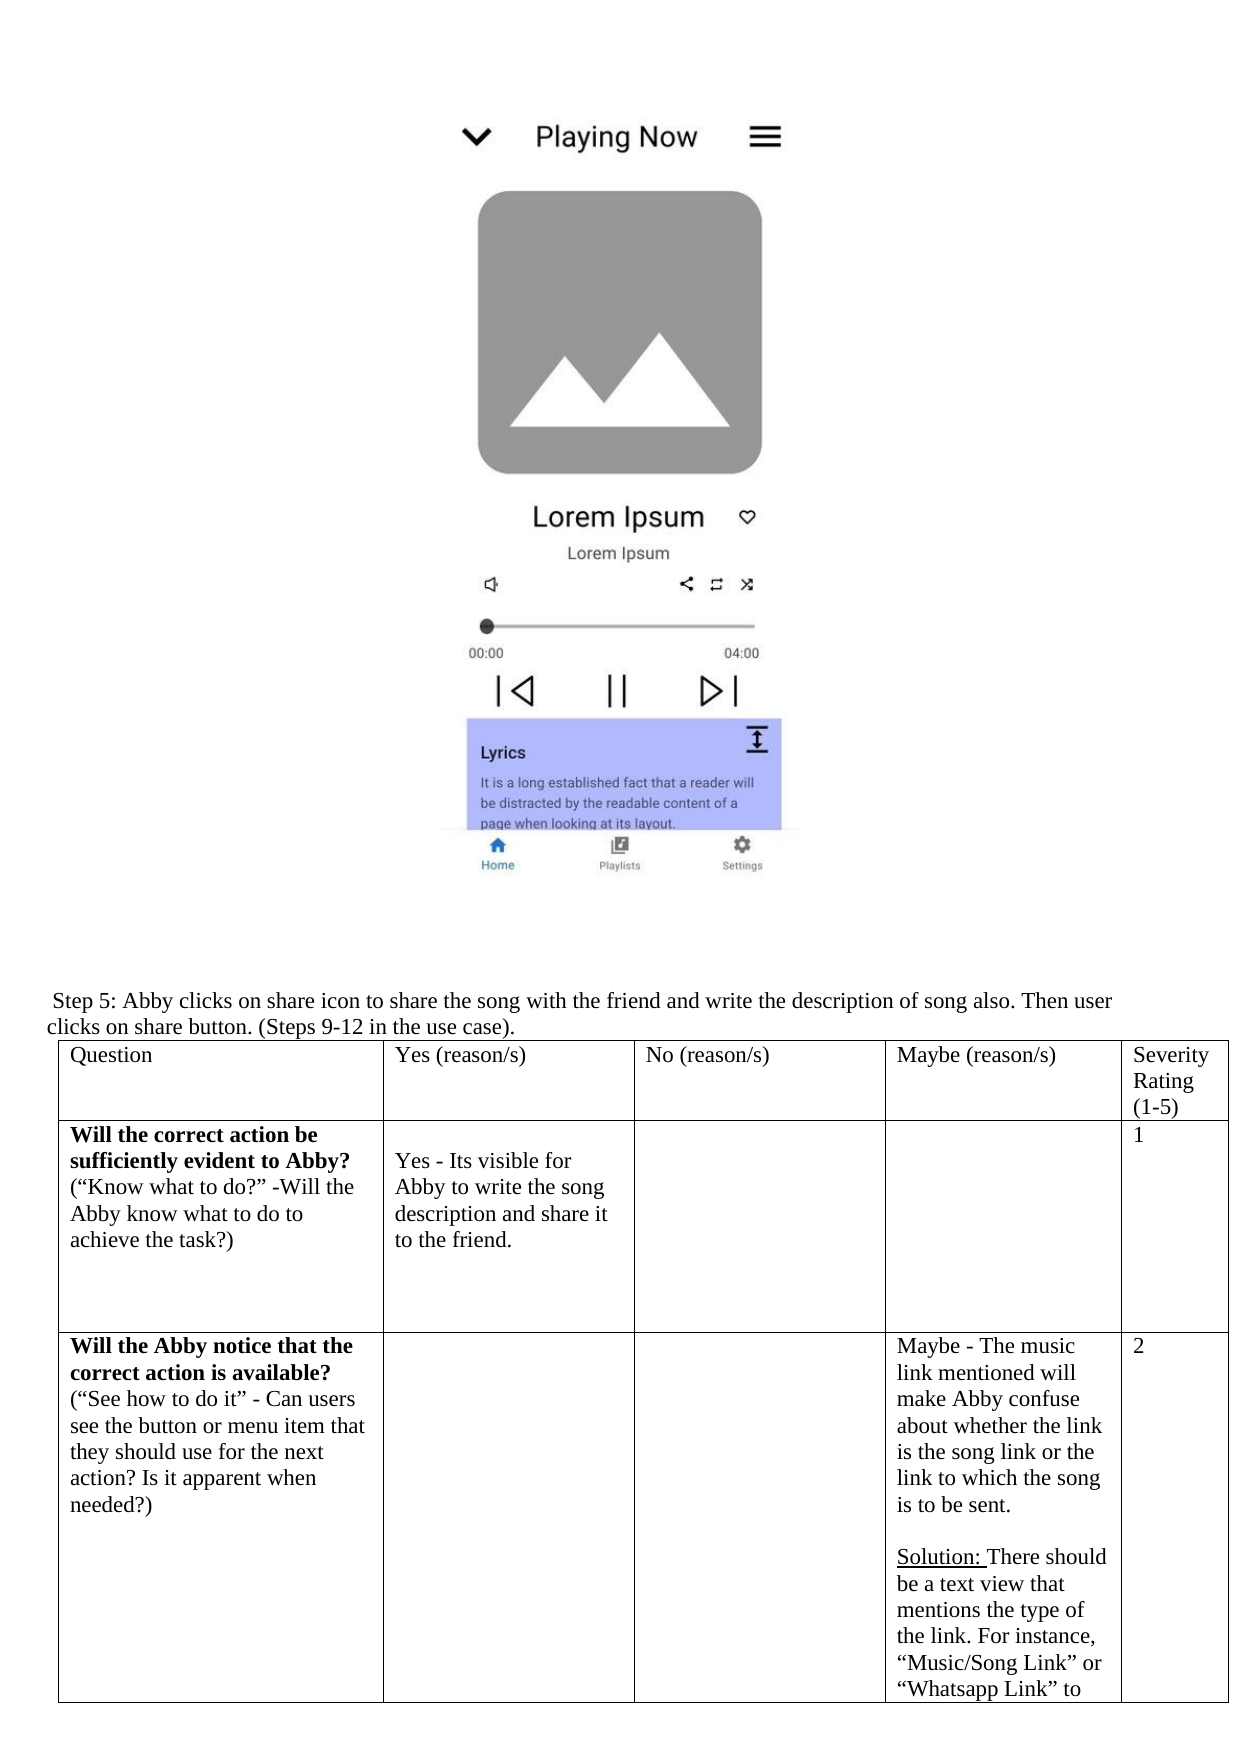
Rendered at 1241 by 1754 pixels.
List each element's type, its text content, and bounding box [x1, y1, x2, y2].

table_cell [635, 1333, 885, 1702]
table_cell [635, 1121, 885, 1332]
table_header Question [59, 1041, 383, 1120]
table_header Yes (reason/s) [384, 1041, 634, 1120]
table_header Severity Rating (1-5) [1122, 1041, 1228, 1120]
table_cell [886, 1333, 1121, 1702]
table_header Maybe (reason/s) [886, 1041, 1121, 1120]
table_header No (reason/s) [635, 1041, 885, 1120]
table_cell 1 [1122, 1121, 1228, 1332]
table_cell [59, 1333, 383, 1702]
text Step 5: Abby clicks on share icon to share the song with the friend and write the description of song also. Then user clicks on share button. (Steps 9-12 in the use case). [47, 987, 1134, 1039]
picture [437, 93, 803, 882]
table_cell [886, 1121, 1121, 1332]
table_cell Will the correct action be sufficiently evident to Abby? (“Know what to do?” -Will the Abby know what to do to achieve the task?) [59, 1121, 383, 1332]
table_cell 2 [1122, 1333, 1228, 1702]
table_cell Yes - Its visible for Abby to write the song description and share it to the friend. [384, 1121, 634, 1332]
table_cell [384, 1333, 634, 1702]
